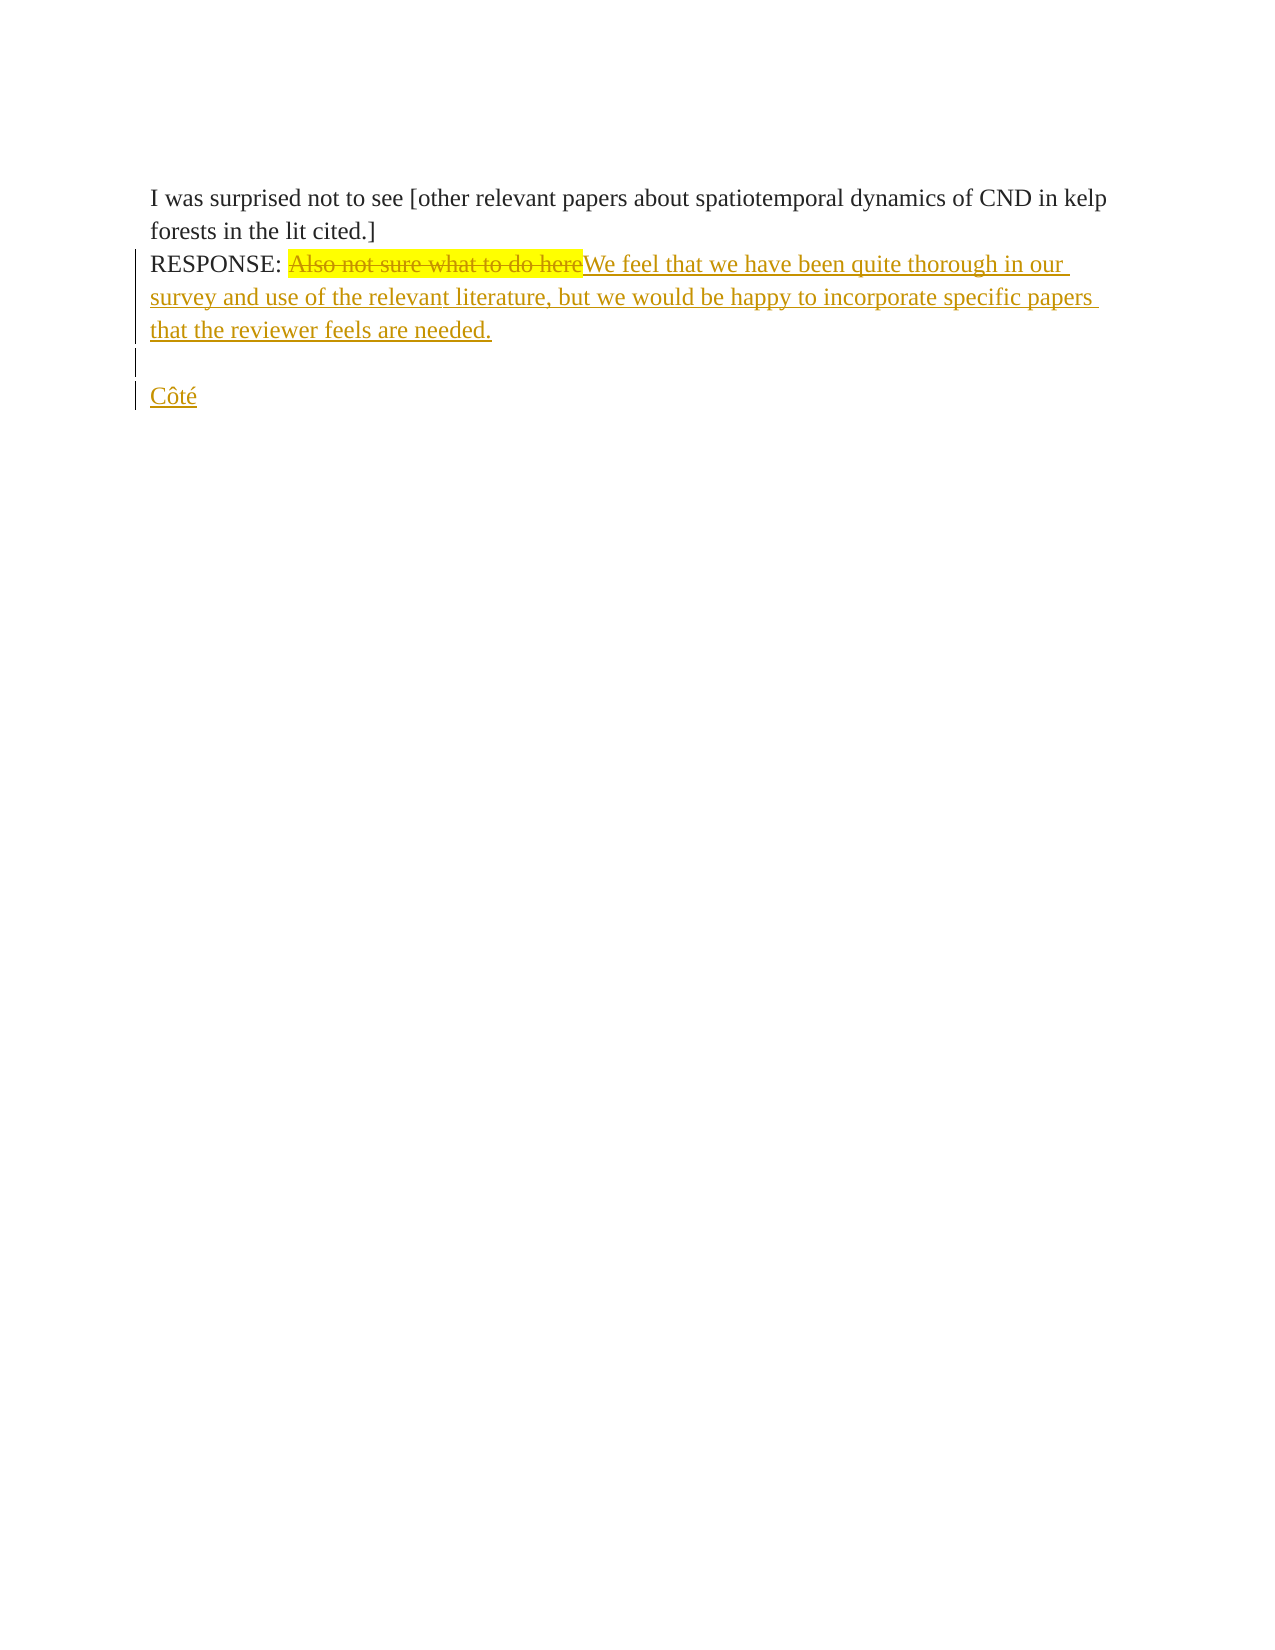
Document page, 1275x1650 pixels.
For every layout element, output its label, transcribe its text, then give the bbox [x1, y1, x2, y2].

text RESPONSE: [150, 249, 1125, 344]
text I was surprised not to see [other relevant papers about spatiotemporal dynamics of CND in kelp forests in the lit cited.] [150, 150, 1125, 245]
